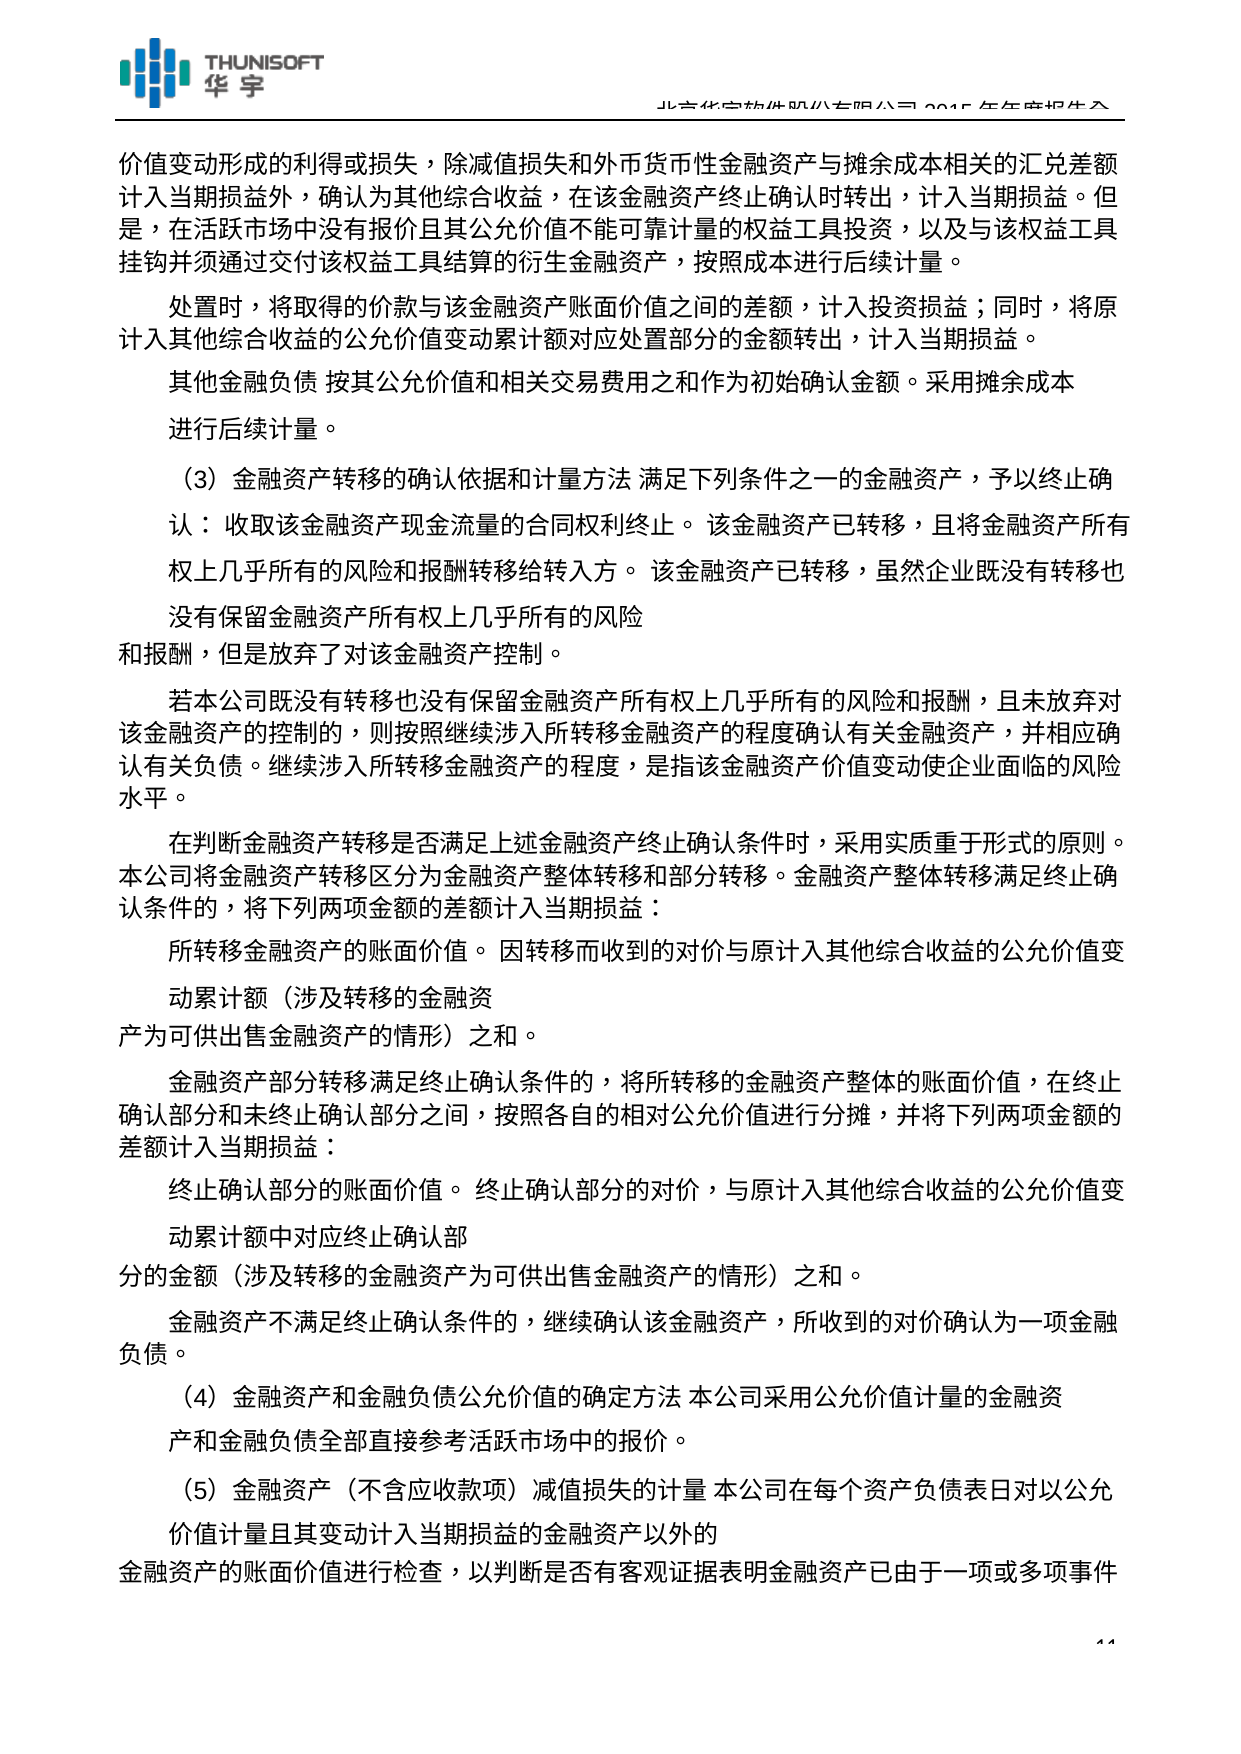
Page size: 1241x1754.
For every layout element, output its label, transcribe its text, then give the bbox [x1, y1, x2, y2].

text 所转移金融资产的账面价值。 因转移而收到的对价与原计入其他综合收益的公允价值变动累计额（涉及转移的金融资 [168, 933, 1137, 1014]
text 金融资产不满足终止确认条件的，继续确认该金融资产，所收到的对价确认为一项金融 负债。 [118, 1305, 1122, 1370]
text （5）金融资产（不含应收款项）减值损失的计量 本公司在每个资产负债表日对以公允价值计量且其变动计入当期损益的金融资产以外的 [168, 1473, 1137, 1551]
text 产为可供出售金融资产的情形）之和。 [118, 1027, 1146, 1050]
text 处置时，将取得的价款与该金融资产账面价值之间的差额，计入投资损益；同时，将原 计入其他综合收益的公允价值变动累计额对应处置部分的金额转出，计入当期损益。 [118, 290, 1122, 355]
text 金融资产的账面价值进行检查，以判断是否有客观证据表明金融资产已由于一项或多项事件 [118, 1561, 1146, 1586]
text 终止确认部分的账面价值。 终止确认部分的对价，与原计入其他综合收益的公允价值变动累计额中对应终止确认部 [168, 1173, 1137, 1254]
text 其他金融负债 按其公允价值和相关交易费用之和作为初始确认金额。采用摊余成本进行后续计量。 [168, 365, 1095, 446]
text 若本公司既没有转移也没有保留金融资产所有权上几乎所有的风险和报酬，且未放弃对 该金融资产的控制的，则按照继续涉入所转移金融资产的程度确认有关金融资产，并相应确 认有关负债。继续涉入所转移金融资产的程度，是指该金融资产价值变动使企业面临的风险 水平。 [118, 684, 1122, 814]
text 价值变动形成的利得或损失，除减值损失和外币货币性金融资产与摊余成本相关的汇兑差额 计入当期损益外，确认为其他综合收益，在该金融资产终止确认时转出，计入当期损益。但 是，在活跃市场中没有报价且其公允价值不能可靠计量的权益工具投资，以及与该权益工具 挂钩并须通过交付该权益工具结算的衍生金融资产，按照成本进行后续计量。 [118, 148, 1122, 278]
text （3）金融资产转移的确认依据和计量方法 满足下列条件之一的金融资产，予以终止确认： 收取该金融资产现金流量的合同权利终止。 该金融资产已转移，且将金融资产所有权上几乎所有的风险和报酬转移给转入方。 该金融资产已转移，虽然企业既没有转移也没有保留金融资产所有权上几乎所有的风险 [168, 461, 1137, 633]
text （4）金融资产和金融负债公允价值的确定方法 本公司采用公允价值计量的金融资产和金融负债全部直接参考活跃市场中的报价。 [168, 1379, 1070, 1458]
text 金融资产部分转移满足终止确认条件的，将所转移的金融资产整体的账面价值，在终止 确认部分和未终止确认部分之间，按照各自的相对公允价值进行分摊，并将下列两项金额的 差额计入当期损益： [118, 1066, 1122, 1163]
text 和报酬，但是放弃了对该金融资产控制。 [118, 645, 1146, 669]
text 分的金额（涉及转移的金融资产为可供出售金融资产的情形）之和。 [118, 1267, 1146, 1289]
picture [120, 38, 324, 108]
text 在判断金融资产转移是否满足上述金融资产终止确认条件时，采用实质重于形式的原则。 本公司将金融资产转移区分为金融资产整体转移和部分转移。金融资产整体转移满足终止确 认条件的，将下列两项金额的差额计入当期损益： [118, 827, 1137, 924]
